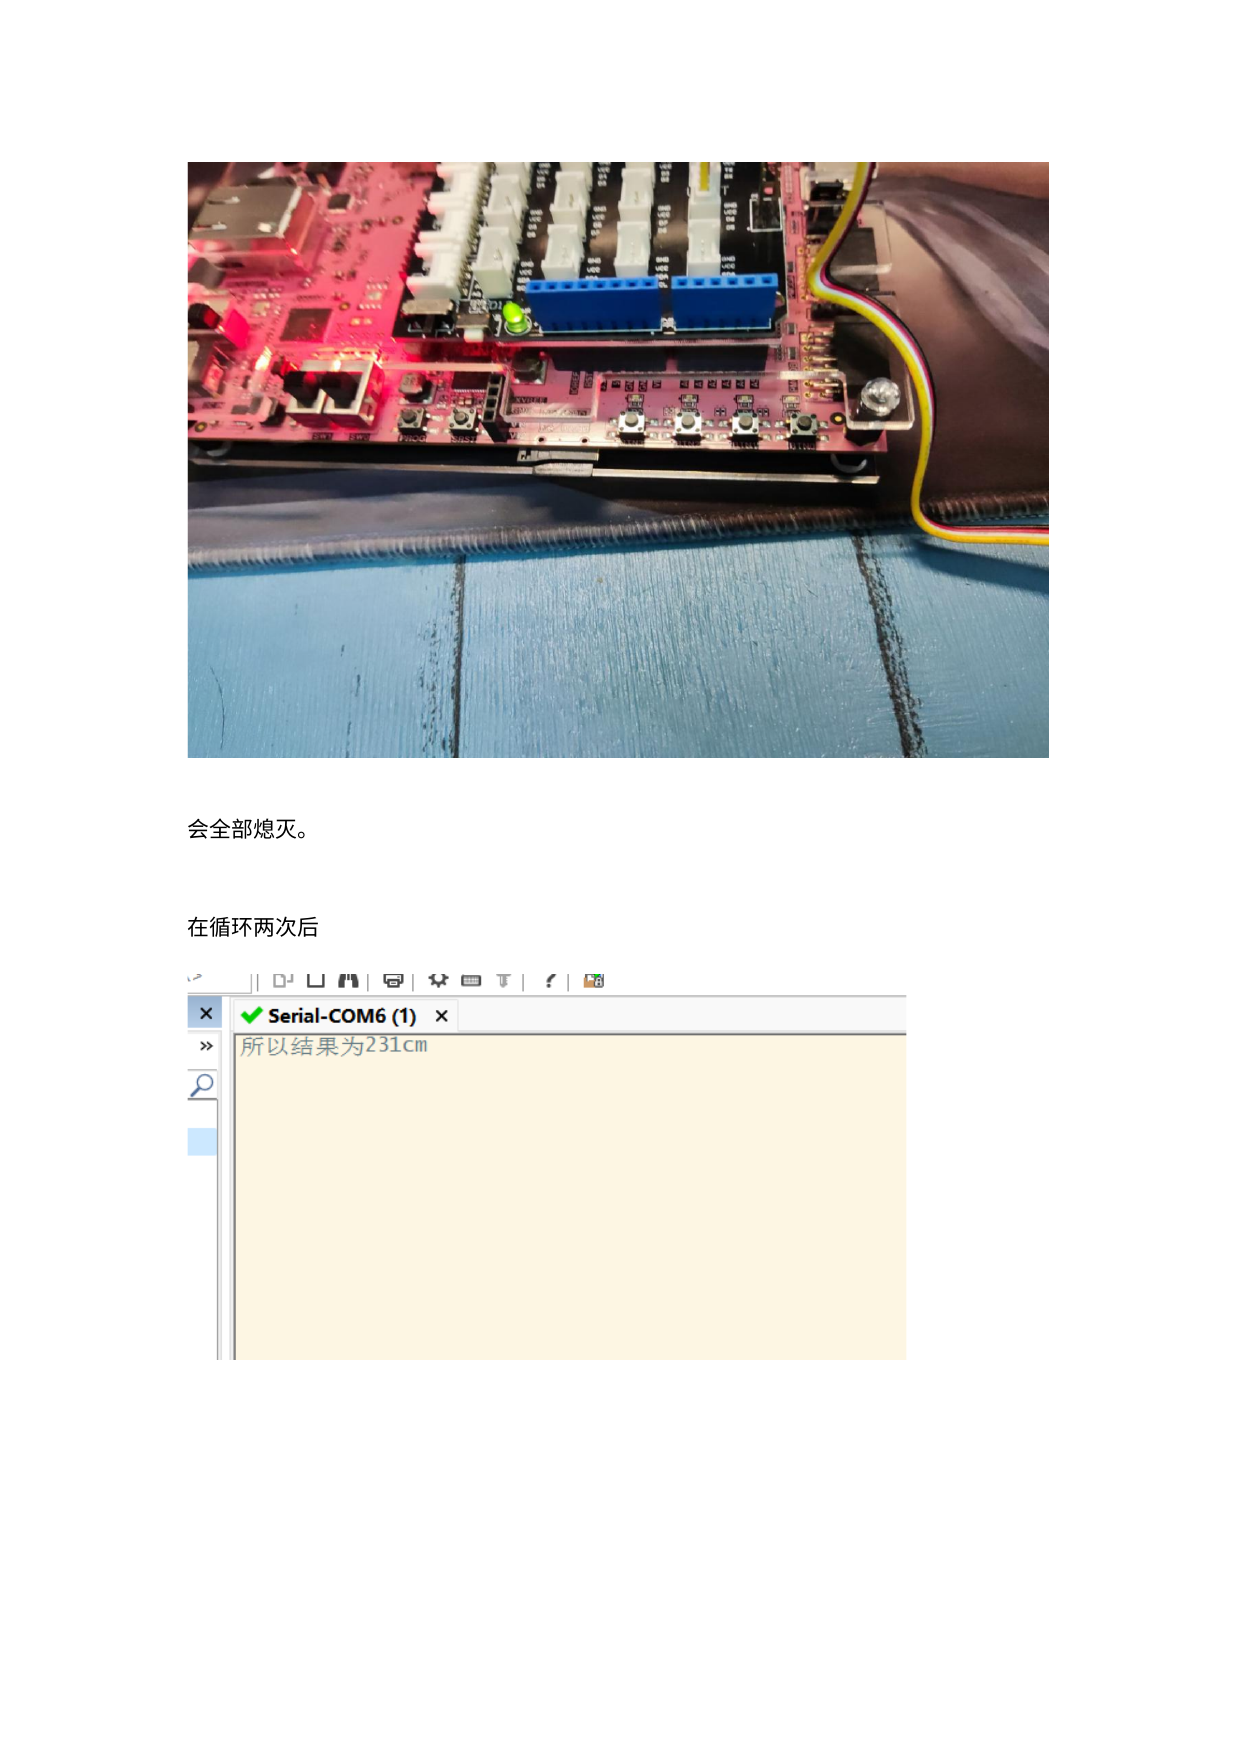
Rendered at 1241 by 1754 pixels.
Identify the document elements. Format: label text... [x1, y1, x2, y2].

text 会全部熄灭。 [187, 812, 1053, 844]
text 在循环两次后 [187, 909, 1053, 942]
picture [187, 974, 907, 1360]
picture [189, 162, 1048, 758]
